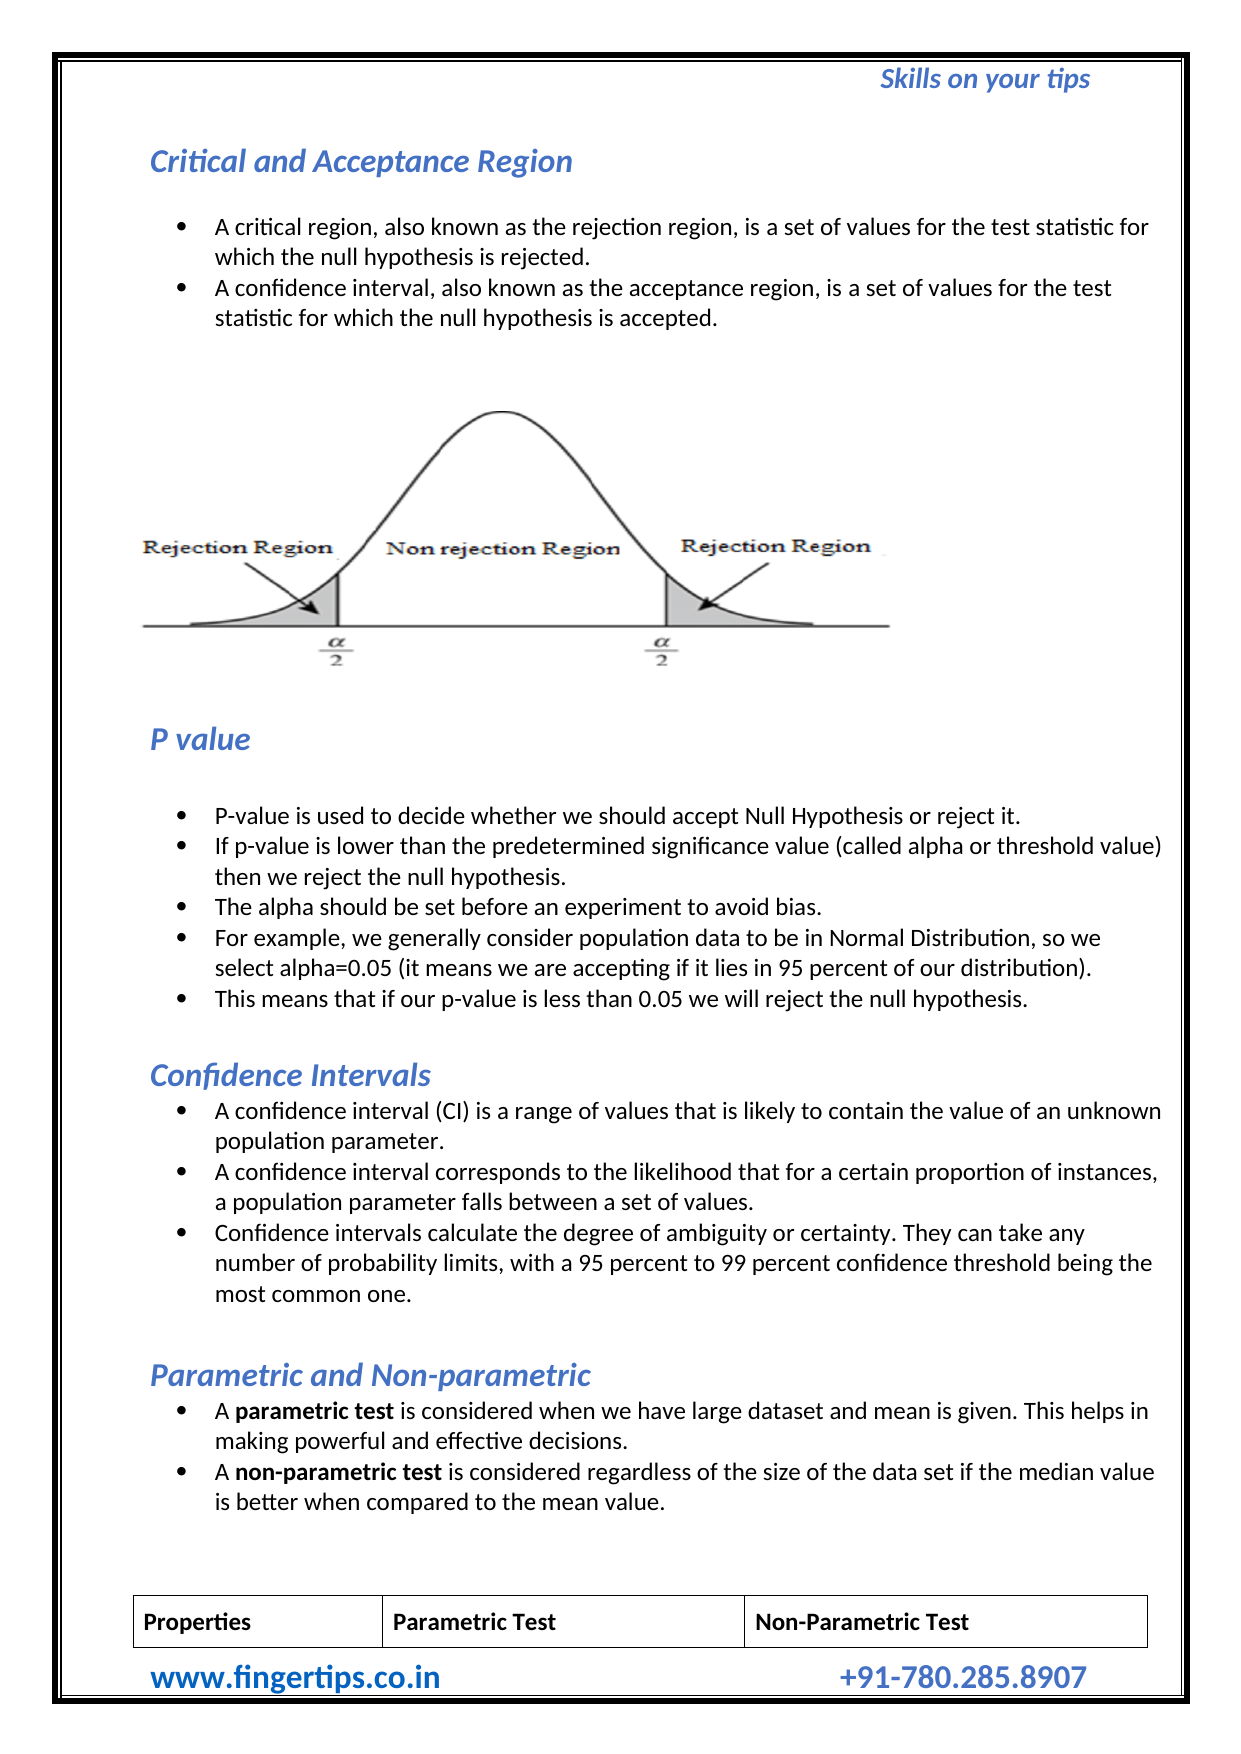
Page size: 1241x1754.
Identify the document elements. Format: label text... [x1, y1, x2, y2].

list A critical region, also known as the rejection region, is a set of values for the test statistic for which the null hypothesis is rejected. [177, 211, 1165, 272]
table_header Properties [134, 1596, 382, 1647]
table_header Parametric Test [383, 1596, 744, 1647]
list If p-value is lower than the predetermined significance value (called alpha or threshold value) then we reject the null hypothesis. [177, 830, 1165, 891]
subtitle Parametric and Non-parametric [150, 1354, 1165, 1395]
list A confidence interval, also known as the acceptance region, is a set of values for the test statistic for which the null hypothesis is accepted. [177, 272, 1165, 333]
picture [139, 410, 893, 678]
table_header Non-Parametric Test [745, 1596, 1147, 1647]
list The alpha should be set before an experiment to avoid bias. [177, 891, 1165, 922]
list P-value is used to decide whether we should accept Null Hypothesis or reject it. [177, 800, 1165, 830]
list For example, we generally consider population data to be in Normal Distribution, so we select alpha=0.05 (it means we are accepting if it lies in 95 percent of our distribution). [177, 922, 1165, 983]
list A confidence interval corresponds to the likelihood that for a certain proportion of instances, a population parameter falls between a set of values. [177, 1156, 1165, 1217]
subtitle P value [150, 718, 1165, 759]
list A parametric test is considered when we have large dataset and mean is given. This helps in making powerful and effective decisions. [177, 1395, 1165, 1456]
list Confidence intervals calculate the degree of ambiguity or certainty. They can take any number of probability limits, with a 95 percent to 99 percent confidence threshold being the most common one. [177, 1217, 1165, 1309]
subtitle Critical and Acceptance Region [150, 139, 1165, 180]
list This means that if our p-value is less than 0.05 we will reject the null hypothesis. [177, 983, 1165, 1013]
list A non-parametric test is considered regardless of the size of the data set if the median value is better when compared to the mean value. [177, 1456, 1165, 1517]
subtitle Confidence Intervals [150, 1054, 1165, 1095]
list A confidence interval (CI) is a range of values that is likely to contain the value of an unknown population parameter. [177, 1095, 1165, 1156]
